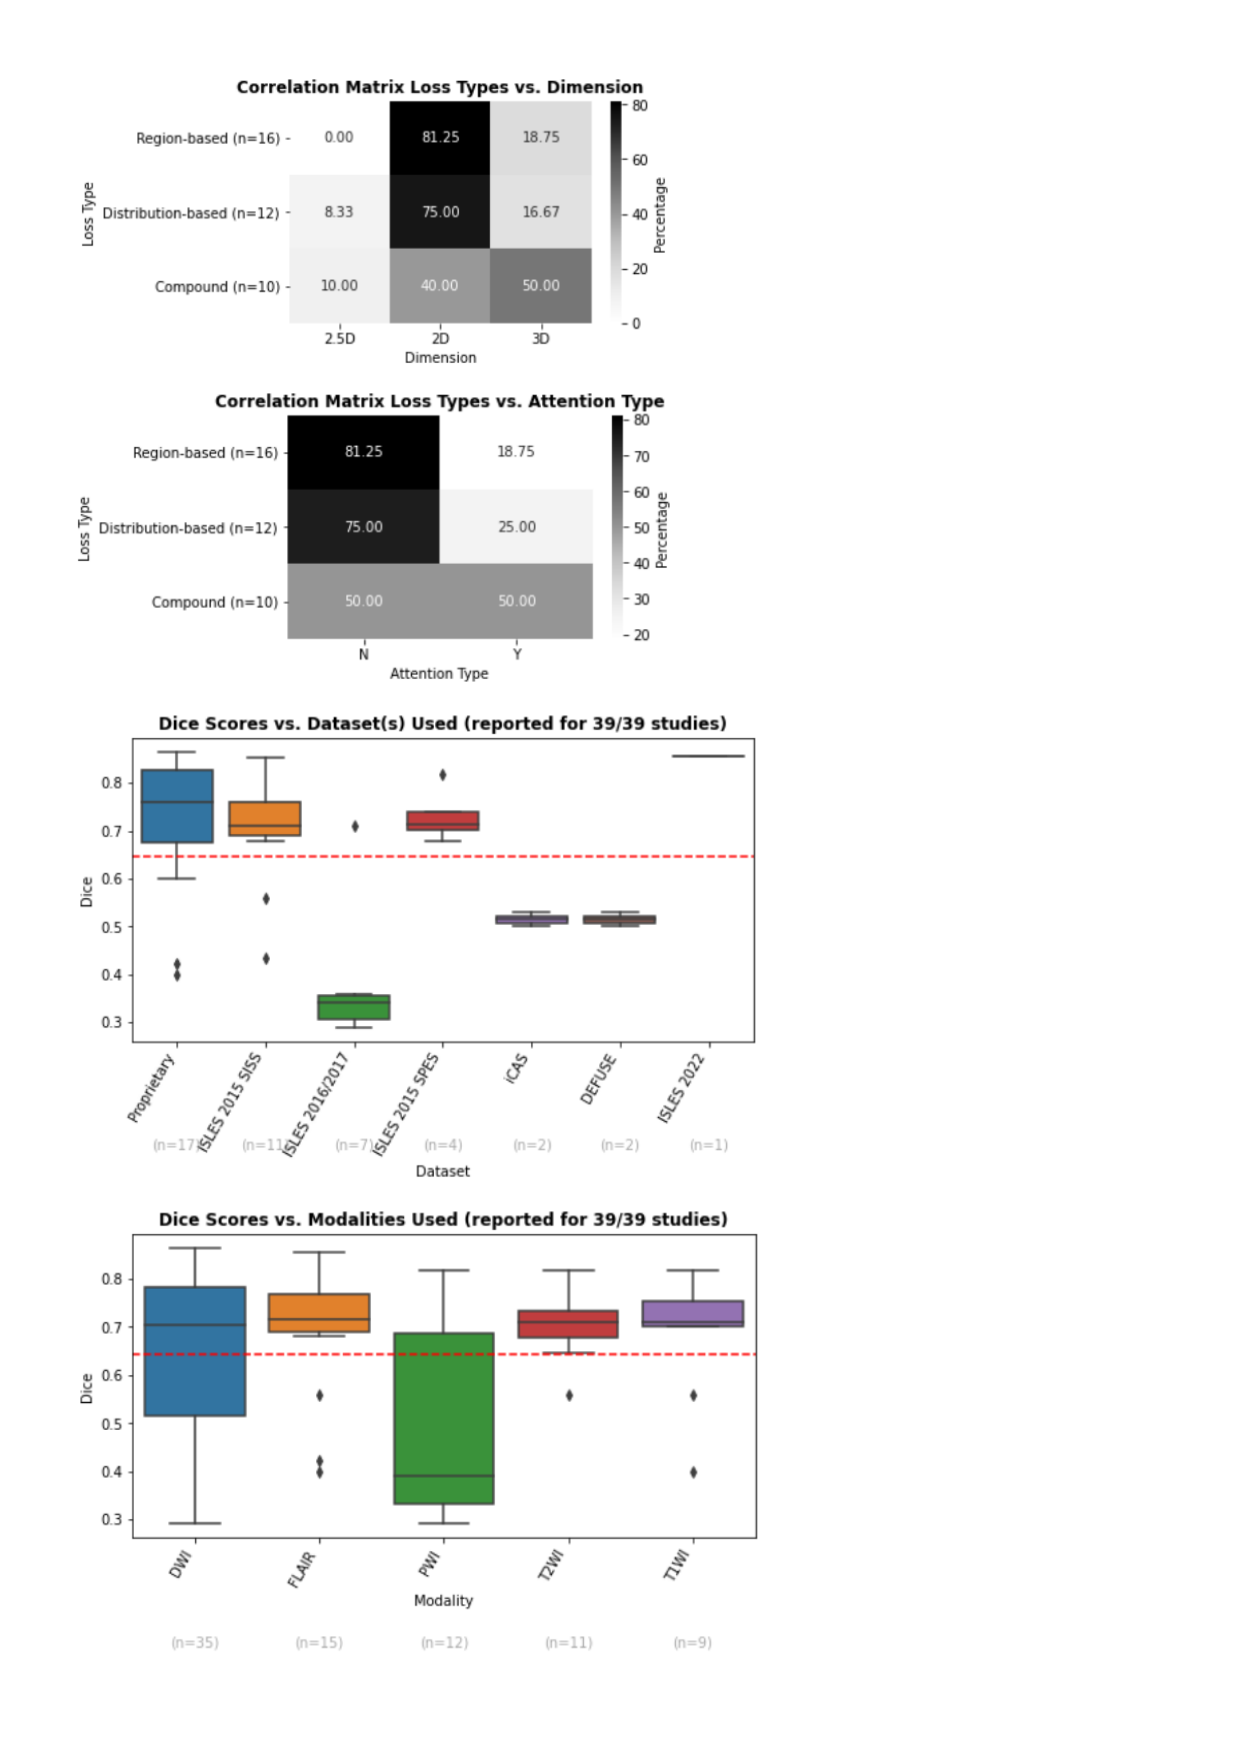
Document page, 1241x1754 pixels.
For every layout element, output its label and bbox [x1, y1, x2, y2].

picture [75, 75, 677, 370]
picture [75, 1204, 762, 1658]
picture [75, 388, 675, 686]
picture [75, 704, 760, 1186]
